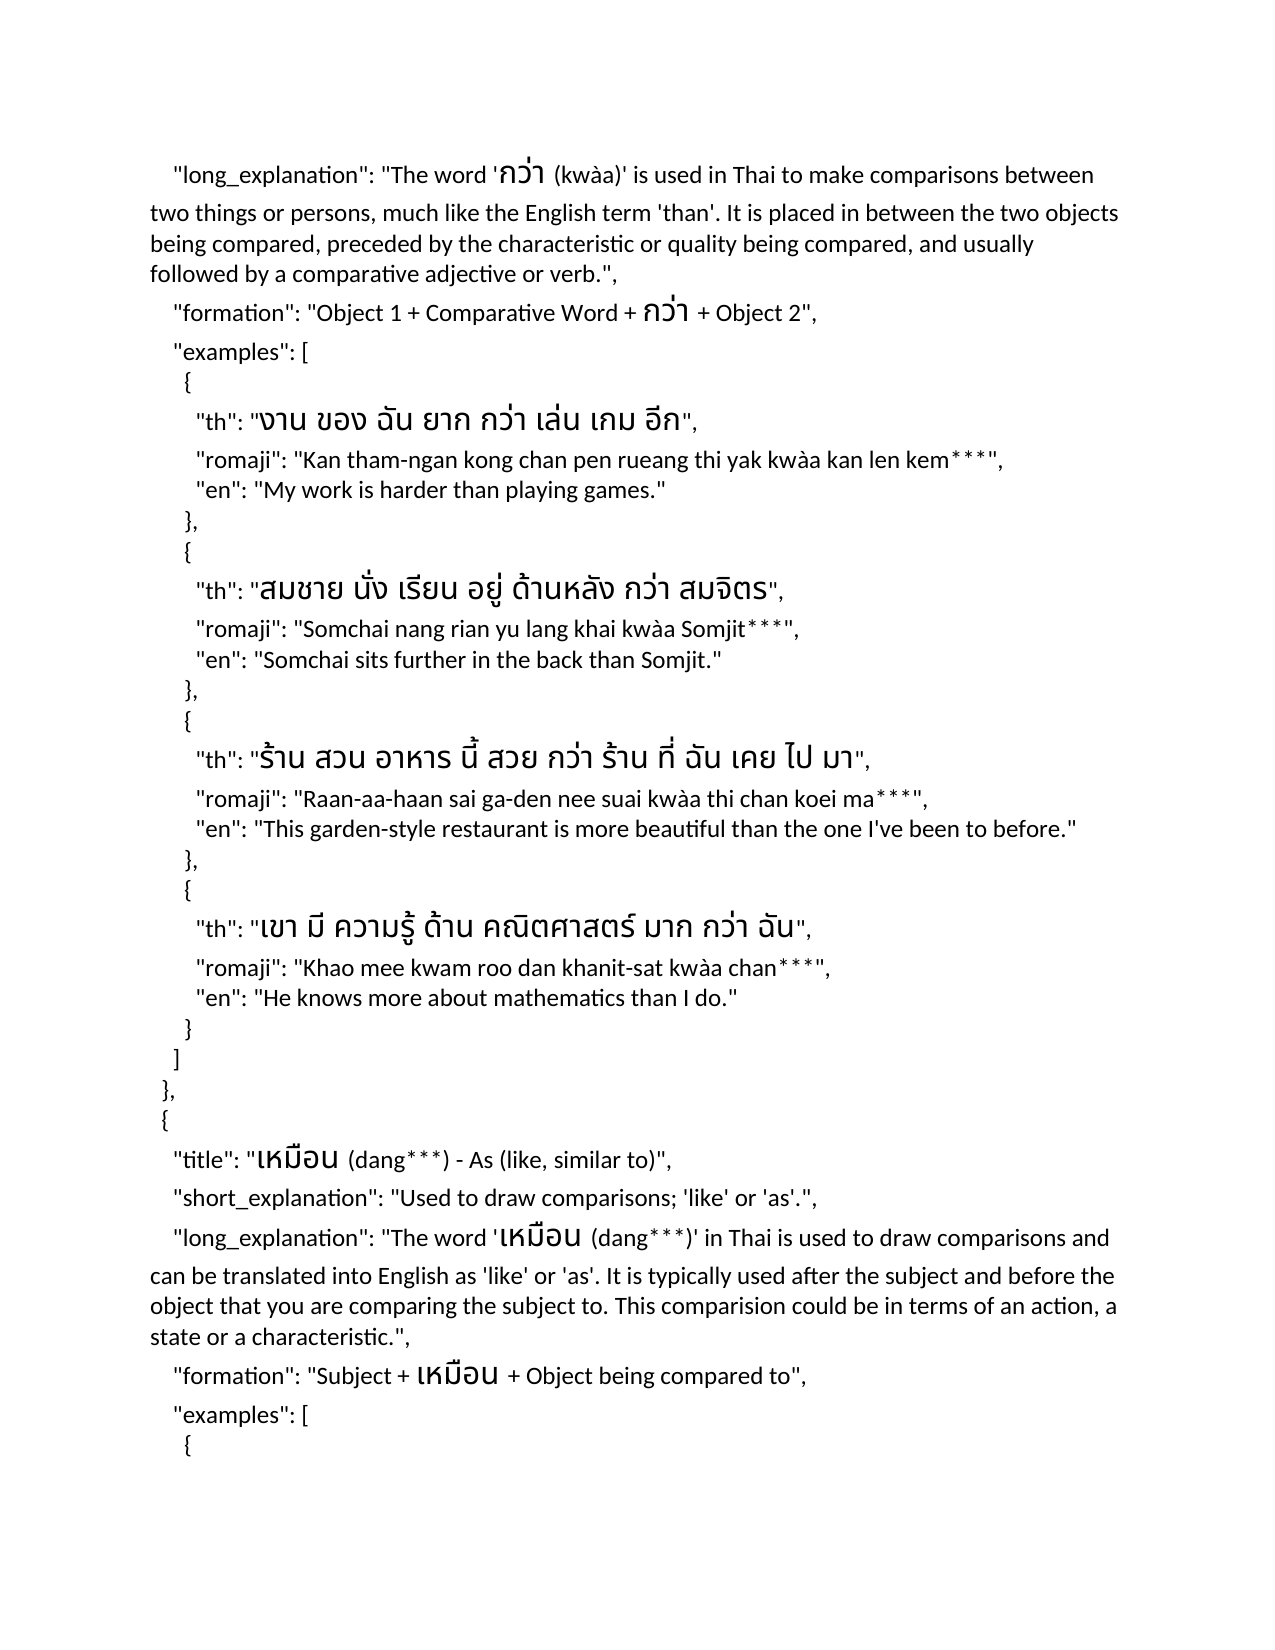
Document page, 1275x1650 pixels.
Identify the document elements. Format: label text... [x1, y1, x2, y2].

text { [150, 1429, 1125, 1460]
text { [150, 1104, 1125, 1135]
text }, [150, 505, 1125, 536]
text "short_explanation": "Used to draw comparisons; 'like' or 'as'.", [150, 1182, 1125, 1213]
text ] [150, 1043, 1125, 1074]
text "formation": "Object 1 + Comparative Word + กว่า + Object 2", [150, 289, 1125, 336]
text { [150, 874, 1125, 905]
text "formation": "Subject + เหมือน + Object being compared to", [150, 1352, 1125, 1399]
text "en": "Somchai sits further in the back than Somjit." [150, 644, 1125, 674]
text { [150, 705, 1125, 736]
text { [150, 536, 1125, 566]
text "romaji": "Khao mee kwam roo dan khanit-sat kwàa chan***", [150, 952, 1125, 982]
text "romaji": "Somchai nang rian yu lang khai kwàa Somjit***", [150, 613, 1125, 644]
text "th": "สมชาย นั่ง เรียน อยู่ ด้านหลัง กว่า สมจิตร", [150, 566, 1125, 613]
text "examples": [ [150, 336, 1125, 366]
text "th": "เขา มี ความรู้ ด้าน คณิตศาสตร์ มาก กว่า ฉัน", [150, 905, 1125, 952]
text "examples": [ [150, 1399, 1125, 1429]
text "en": "He knows more about mathematics than I do." [150, 982, 1125, 1013]
text "en": "This garden-style restaurant is more beautiful than the one I've been to before." [150, 813, 1125, 844]
text "title": "เหมือน (dang***) - As (like, similar to)", [150, 1135, 1125, 1182]
text "th": "งาน ของ ฉัน ยาก กว่า เล่น เกม อีก", [150, 397, 1125, 444]
text "romaji": "Kan tham-ngan kong chan pen rueang thi yak kwàa kan len kem***", [150, 444, 1125, 475]
text { [150, 366, 1125, 397]
text "en": "My work is harder than playing games." [150, 475, 1125, 505]
text }, [150, 844, 1125, 874]
text "long_explanation": "The word 'เหมือน (dang***)' in Thai is used to draw comparisons and can be translated into English as 'like' or 'as'. It is typically used after the subject and before the object that you are comparing the subject to. This comparision could be in terms of an action, a state or a characteristic.", [150, 1213, 1125, 1352]
text "romaji": "Raan-aa-haan sai ga-den nee suai kwàa thi chan koei ma***", [150, 783, 1125, 813]
text }, [150, 674, 1125, 705]
text "long_explanation": "The word 'กว่า (kwàa)' is used in Thai to make comparisons between two things or persons, much like the English term 'than'. It is placed in between the two objects being compared, preceded by the characteristic or quality being compared, and usually followed by a comparative adjective or verb.", [150, 150, 1125, 289]
text }, [150, 1074, 1125, 1104]
text "th": "ร้าน สวน อาหาร นี้ สวย กว่า ร้าน ที่ ฉัน เคย ไป มา", [150, 736, 1125, 783]
text } [150, 1013, 1125, 1043]
